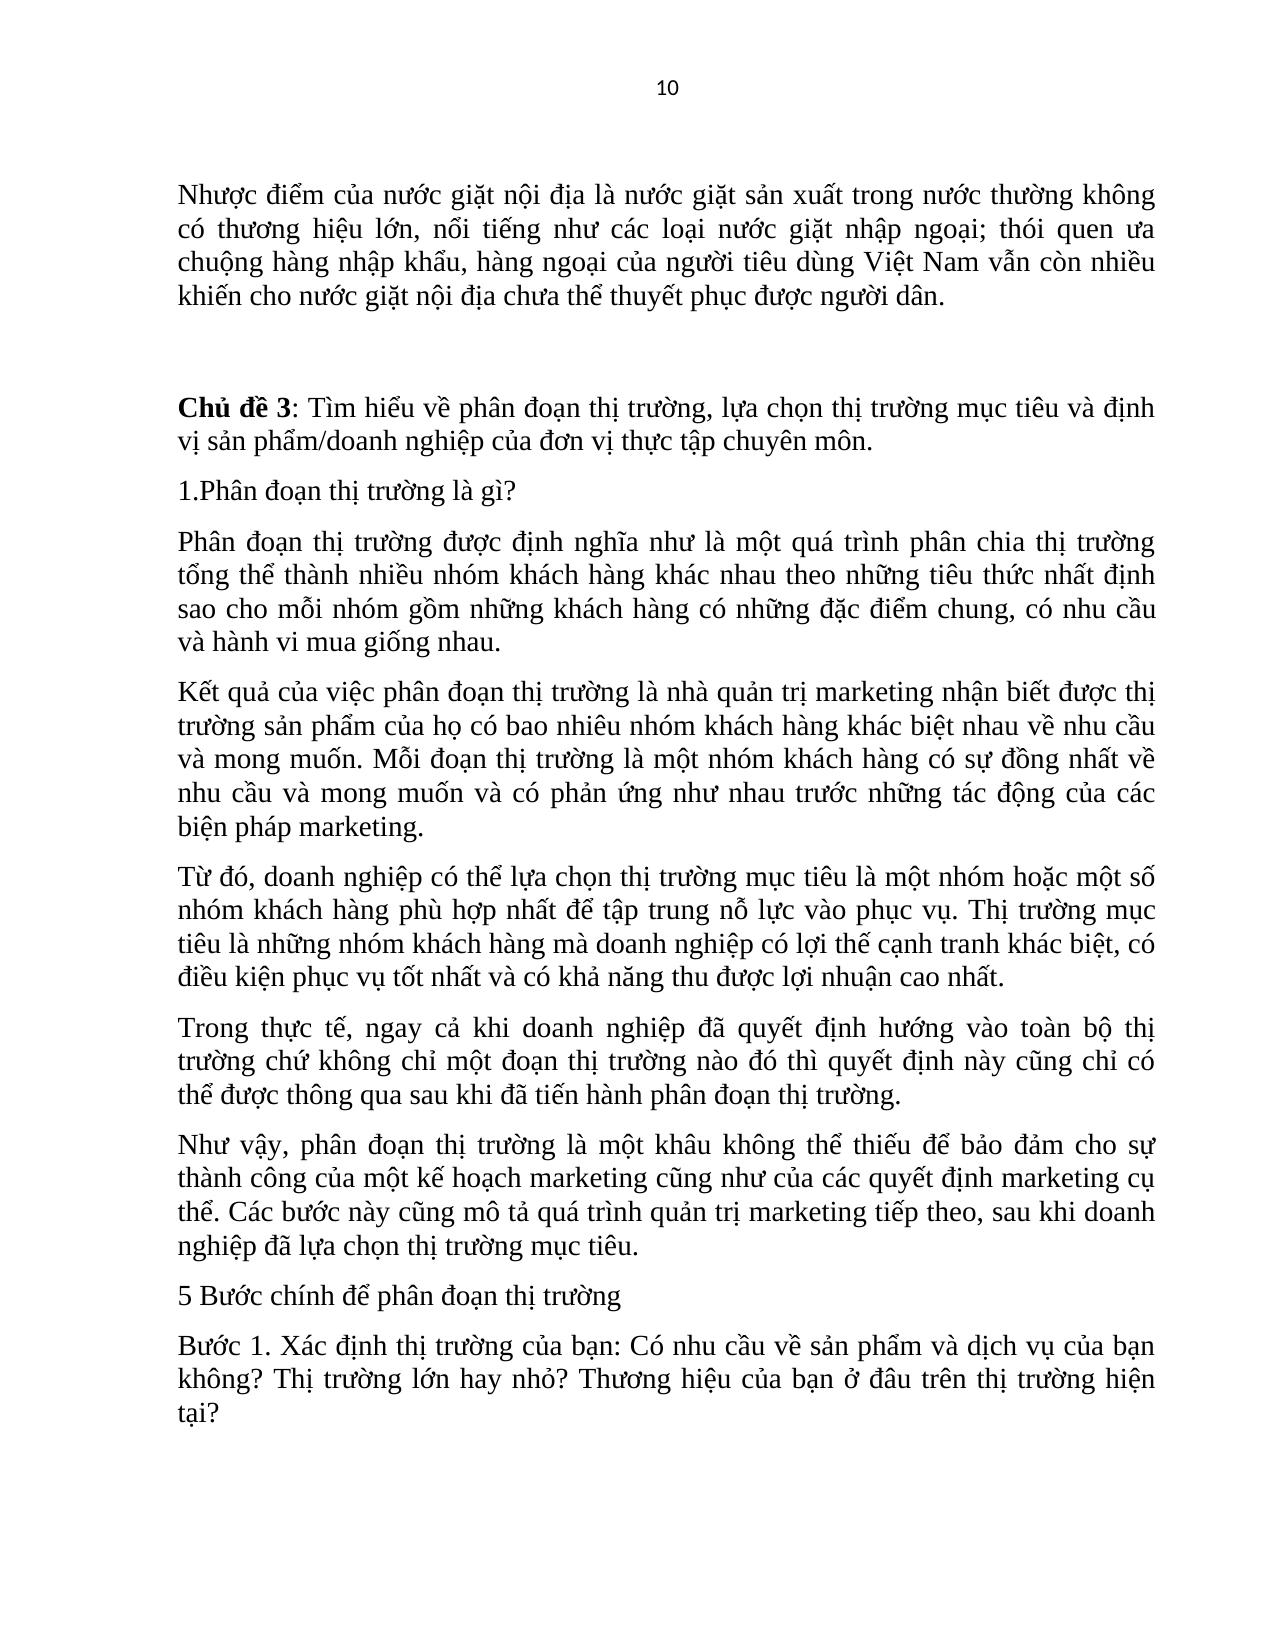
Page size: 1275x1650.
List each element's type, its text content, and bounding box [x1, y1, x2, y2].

text Như vậy, phân đoạn thị trường là một khâu không thể thiếu để bảo đảm cho sự thành công của một kế hoạch marketing cũng như của các quyết định marketing cụ thể. Các bước này cũng mô tả quá trình quản trị marketing tiếp theo, sau khi doanh nghiệp đã lựa chọn thị trường mục tiêu. [177, 1127, 1157, 1261]
text Phân đoạn thị trường được định nghĩa như là một quá trình phân chia thị trường tổng thể thành nhiều nhóm khách hàng khác nhau theo những tiêu thức nhất định sao cho mỗi nhóm gồm những khách hàng có những đặc điểm chung, có nhu cầu và hành vi mua giống nhau. [177, 524, 1157, 658]
text Bước 1. Xác định thị trường của bạn: Có nhu cầu về sản phẩm và dịch vụ của bạn không? Thị trường lớn hay nhỏ? Thương hiệu của bạn ở đâu trên thị trường hiện tại? [177, 1328, 1157, 1429]
text 1.Phân đoạn thị trường là gì? [177, 473, 1157, 507]
text Nhược điểm của nước giặt nội địa là nước giặt sản xuất trong nước thường không có thương hiệu lớn, nổi tiếng như các loại nước giặt nhập ngoại; thói quen ưa chuộng hàng nhập khẩu, hàng ngoại của người tiêu dùng Việt Nam vẫn còn nhiều khiến cho nước giặt nội địa chưa thể thuyết phục được người dân. [177, 177, 1157, 311]
text Từ đó, doanh nghiệp có thể lựa chọn thị trường mục tiêu là một nhóm hoặc một số nhóm khách hàng phù hợp nhất để tập trung nỗ lực vào phục vụ. Thị trường mục tiêu là những nhóm khách hàng mà doanh nghiệp có lợi thế cạnh tranh khác biệt, có điều kiện phục vụ tốt nhất và có khả năng thu được lợi nhuận cao nhất. [177, 859, 1157, 993]
text 5 Bước chính để phân đoạn thị trường [177, 1278, 1157, 1311]
text Kết quả của việc phân đoạn thị trường là nhà quản trị marketing nhận biết được thị trường sản phẩm của họ có bao nhiêu nhóm khách hàng khác biệt nhau về nhu cầu và mong muốn. Mỗi đoạn thị trường là một nhóm khách hàng có sự đồng nhất về nhu cầu và mong muốn và có phản ứng như nhau trước những tác động của các biện pháp marketing. [177, 674, 1157, 842]
text Trong thực tế, ngay cả khi doanh nghiệp đã quyết định hướng vào toàn bộ thị trường chứ không chỉ một đoạn thị trường nào đó thì quyết định này cũng chỉ có thể được thông qua sau khi đã tiến hành phân đoạn thị trường. [177, 1010, 1157, 1110]
text Chủ đề 3: Tìm hiểu về phân đoạn thị trường, lựa chọn thị trường mục tiêu và định vị sản phẩm/doanh nghiệp của đơn vị thực tập chuyên môn. [177, 390, 1157, 457]
